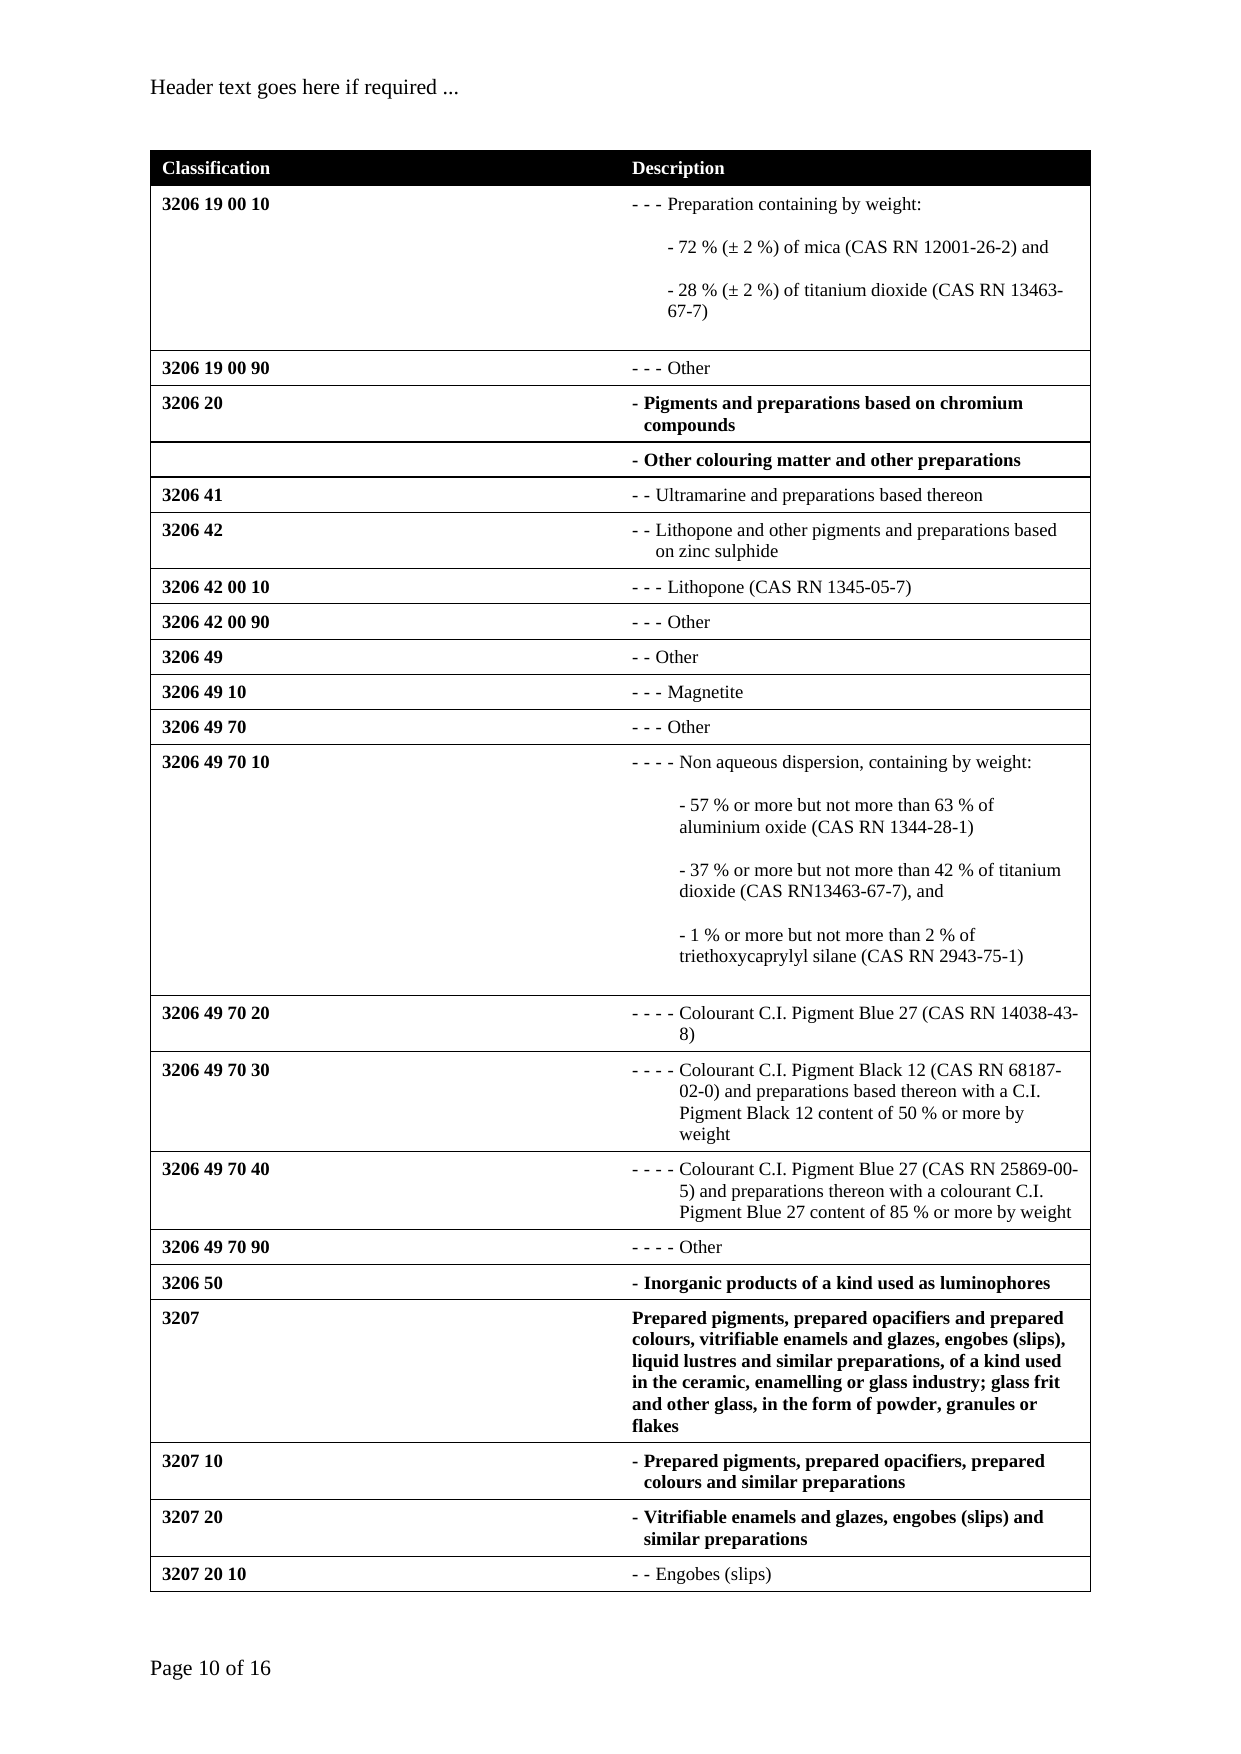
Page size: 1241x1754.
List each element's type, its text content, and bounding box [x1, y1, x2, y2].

table_cell 3207 20 [151, 1500, 621, 1556]
table_header Classification [151, 151, 621, 185]
table_cell 3206 49 [151, 640, 621, 673]
table_cell 3206 49 70 30 [151, 1052, 621, 1151]
table_header Description [621, 151, 1090, 185]
table_cell - - Other [621, 640, 1090, 673]
table_cell 3206 20 [151, 386, 621, 441]
table_cell Prepared pigments, prepared opacifiers and prepared colours, vitrifiable enamels and glazes, engobes (slips), liquid lustres and similar preparations, of a kind used in the ceramic, enamelling or glass industry; glass frit and other glass, in the form of powder, granules or flakes [621, 1300, 1090, 1442]
table_cell - - Lithopone and other pigments and preparations based on zinc sulphide [621, 513, 1090, 568]
table_cell 3206 49 10 [151, 675, 621, 709]
table_cell - - - Lithopone (CAS RN 1345-05-7) [621, 569, 1090, 603]
table_cell 3206 19 00 10 [151, 186, 621, 349]
table_cell - Pigments and preparations based on chromium compounds [621, 386, 1090, 441]
table_cell 3206 42 00 10 [151, 569, 621, 603]
table_cell - - - Other [621, 604, 1090, 638]
table_cell 3207 [151, 1300, 621, 1442]
table_cell 3206 42 [151, 513, 621, 568]
table_cell - - - - Colourant C.I. Pigment Blue 27 (CAS RN 25869-00-5) and preparations thereon with a colourant C.I. Pigment Blue 27 content of 85 % or more by weight [621, 1152, 1090, 1229]
table_cell - - - Other [621, 710, 1090, 744]
table_cell 3207 10 [151, 1443, 621, 1499]
table_cell 3206 49 70 40 [151, 1152, 621, 1229]
table_cell [151, 443, 621, 476]
table_cell - - - Other [621, 351, 1090, 385]
table_cell - Vitrifiable enamels and glazes, engobes (slips) and similar preparations [621, 1500, 1090, 1556]
table_cell - Prepared pigments, prepared opacifiers, prepared colours and similar preparations [621, 1443, 1090, 1499]
table_cell - - Ultramarine and preparations based thereon [621, 478, 1090, 512]
table_cell - Other colouring matter and other preparations [621, 443, 1090, 476]
table_cell 3206 49 70 90 [151, 1230, 621, 1264]
table_cell 3206 42 00 90 [151, 604, 621, 638]
table_cell - - - Preparation containing by weight: - 72 % (± 2 %) of mica (CAS RN 12001-26-2) and - 28 % (± 2 %) of titanium dioxide (CAS RN 13463-67-7) [621, 186, 1090, 349]
table_cell 3207 20 10 [151, 1557, 621, 1591]
table_cell 3206 19 00 90 [151, 351, 621, 385]
table_cell - - - - Colourant C.I. Pigment Black 12 (CAS RN 68187-02-0) and preparations based thereon with a C.I. Pigment Black 12 content of 50 % or more by weight [621, 1052, 1090, 1151]
table_cell - - - - Non aqueous dispersion, containing by weight: - 57 % or more but not more than 63 % of aluminium oxide (CAS RN 1344-28-1) - 37 % or more but not more than 42 % of titanium dioxide (CAS RN13463-67-7), and - 1 % or more but not more than 2 % of triethoxycaprylyl silane (CAS RN 2943-75-1) [621, 745, 1090, 994]
table_cell - - - Magnetite [621, 675, 1090, 709]
table_cell - - - - Colourant C.I. Pigment Blue 27 (CAS RN 14038-43-8) [621, 996, 1090, 1051]
table_cell 3206 50 [151, 1265, 621, 1299]
table_cell 3206 49 70 10 [151, 745, 621, 994]
table_cell - - Engobes (slips) [621, 1557, 1090, 1591]
table_cell 3206 41 [151, 478, 621, 512]
table_cell - - - - Other [621, 1230, 1090, 1264]
table_cell 3206 49 70 [151, 710, 621, 744]
table_cell - Inorganic products of a kind used as luminophores [621, 1265, 1090, 1299]
table_cell 3206 49 70 20 [151, 996, 621, 1051]
